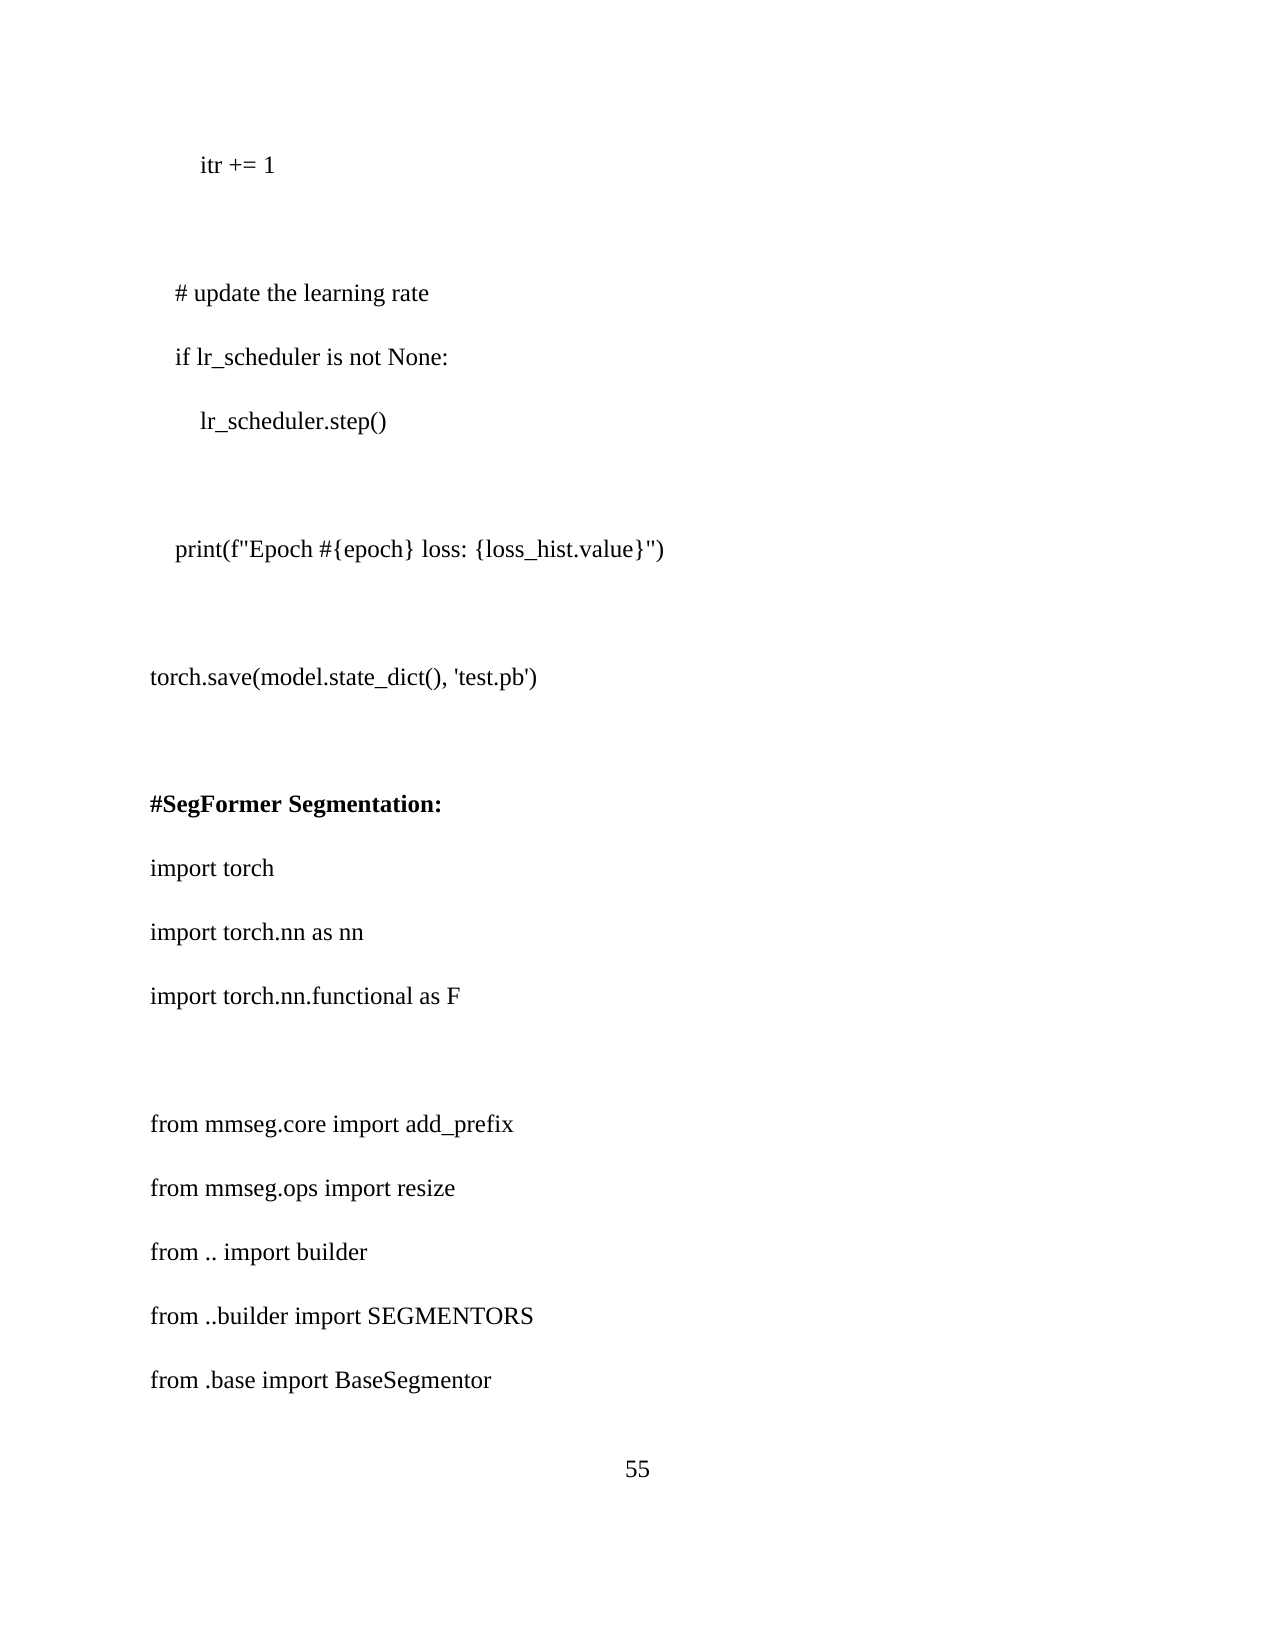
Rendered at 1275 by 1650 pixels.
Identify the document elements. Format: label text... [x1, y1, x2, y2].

text #SegFormer Segmentation: [150, 789, 1125, 818]
text if lr_scheduler is not None: [150, 342, 1125, 371]
text print(f"Epoch #{epoch} loss: {loss_hist.value}") [150, 534, 1125, 562]
text import torch.nn.functional as F [150, 981, 1125, 1010]
text # update the learning rate [150, 278, 1125, 307]
text lr_scheduler.step() [150, 406, 1125, 434]
text from mmseg.ops import resize [150, 1173, 1125, 1202]
text torch.save(model.state_dict(), 'test.pb') [150, 662, 1125, 690]
text itr += 1 [150, 150, 1125, 179]
text from .base import BaseSegmentor [150, 1365, 1125, 1394]
text import torch.nn as nn [150, 917, 1125, 946]
text from .. import builder [150, 1237, 1125, 1266]
text from mmseg.core import add_prefix [150, 1109, 1125, 1138]
text from ..builder import SEGMENTORS [150, 1301, 1125, 1330]
text import torch [150, 853, 1125, 882]
